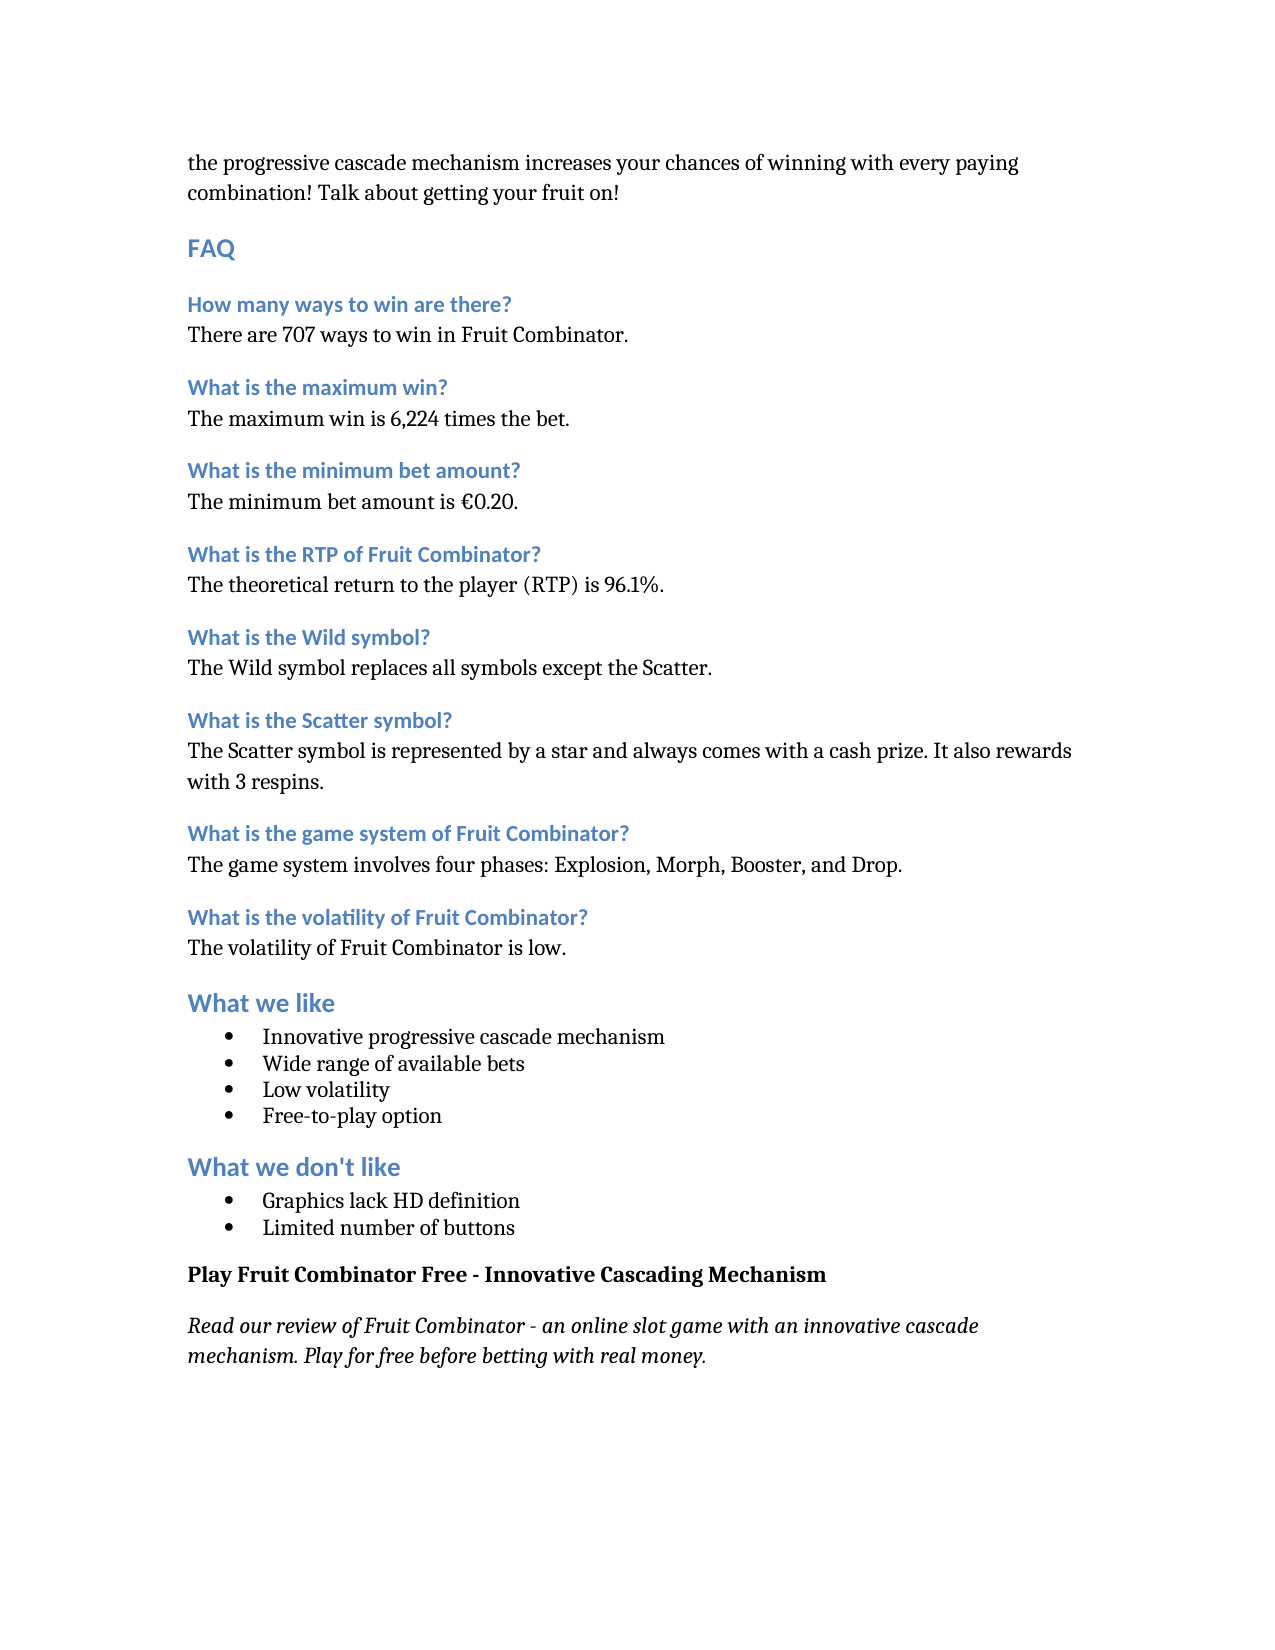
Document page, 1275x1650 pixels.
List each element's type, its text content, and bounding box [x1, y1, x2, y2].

subtitle What is the RTP of Fruit Combinator? [187, 540, 1087, 568]
text Read our review of Fruit Combinator - an online slot game with an innovative cascade mechanism. Play for free before betting with real money. [187, 1313, 1087, 1369]
text The theoretical return to the player (RTP) is 96.1%. [187, 572, 1087, 598]
subtitle What is the Wild symbol? [187, 623, 1087, 651]
text There are 707 ways to win in Fruit Combinator. [187, 322, 1087, 348]
subtitle How many ways to win are there? [187, 290, 1087, 318]
subtitle What is the volatility of Fruit Combinator? [187, 903, 1087, 931]
subtitle FAQ [187, 231, 1087, 264]
subtitle What is the minimum bet amount? [187, 456, 1087, 484]
text The volatility of Fruit Combinator is low. [187, 935, 1087, 961]
subtitle What is the maximum win? [187, 373, 1087, 401]
text The Scatter symbol is represented by a star and always comes with a cash prize. It also rewards with 3 respins. [187, 738, 1087, 795]
subtitle What we like [187, 986, 1087, 1019]
list Limited number of buttons [225, 1214, 1087, 1241]
list Innovative progressive cascade mechanism [225, 1024, 1087, 1050]
text The minimum bet amount is €0.20. [187, 489, 1087, 515]
subtitle What is the Scatter symbol? [187, 706, 1087, 734]
list Graphics lack HD definition [225, 1188, 1087, 1214]
text The game system involves four phases: Explosion, Morph, Booster, and Drop. [187, 852, 1087, 878]
text The maximum win is 6,224 times the bet. [187, 405, 1087, 432]
text Play Fruit Combinator Free - Innovative Cascading Mechanism [187, 1262, 1087, 1288]
text The Wild symbol replaces all symbols except the Scatter. [187, 655, 1087, 681]
list Low volatility [225, 1077, 1087, 1103]
list Free-to-play option [225, 1103, 1087, 1129]
subtitle What is the game system of Fruit Combinator? [187, 819, 1087, 848]
list Wide range of available bets [225, 1050, 1087, 1077]
subtitle What we don't like [187, 1150, 1087, 1183]
